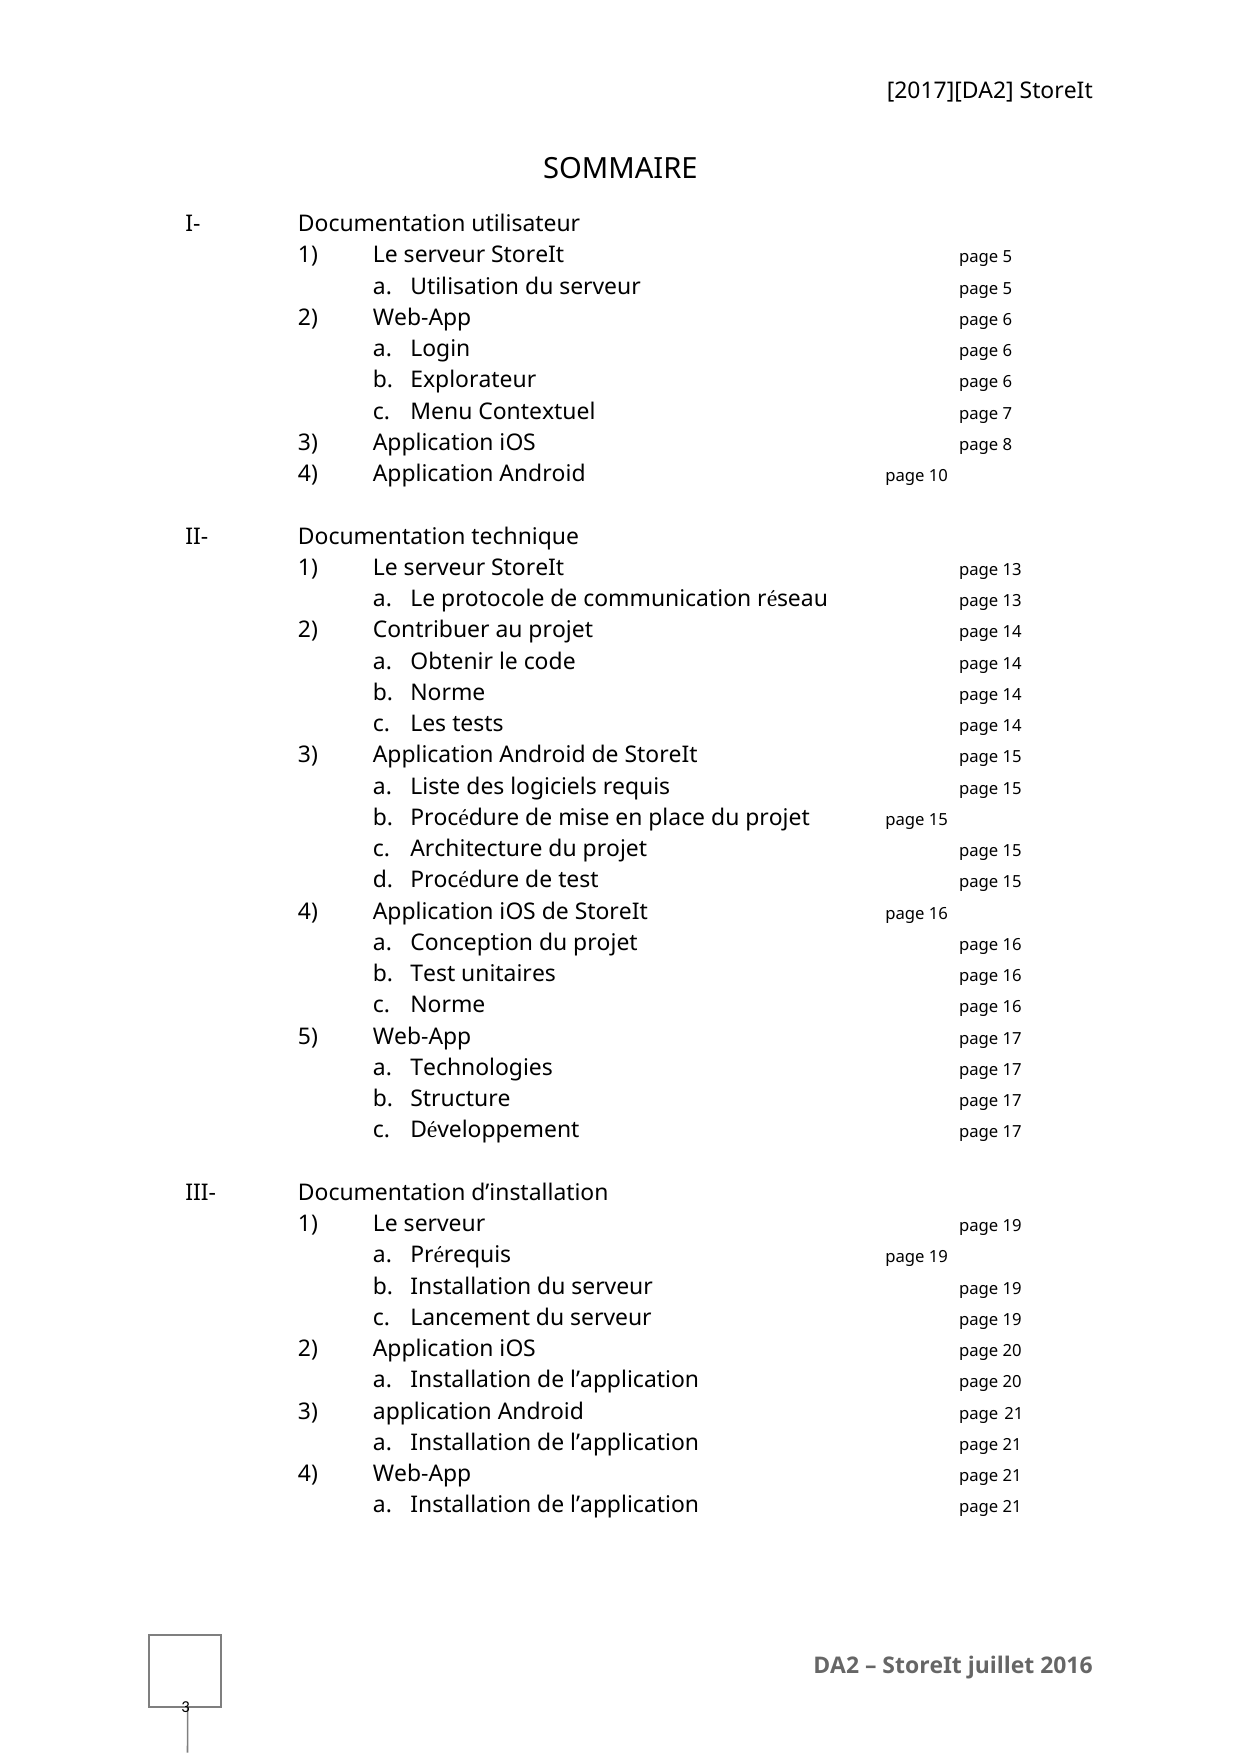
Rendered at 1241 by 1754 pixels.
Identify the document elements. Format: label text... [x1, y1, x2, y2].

text SOMMAIRE [148, 148, 1093, 187]
list Installation du serveur page 19 [373, 1269, 1093, 1301]
list Application iOS de StoreIt page 16 [298, 894, 1093, 926]
list Obtenir le code page 14 [373, 644, 1093, 676]
list application Android page 21 [298, 1394, 1093, 1426]
list Application iOS page 8 [298, 426, 1093, 457]
list Web-App page 21 [298, 1457, 1093, 1488]
list Le serveur StoreIt page 5 [298, 238, 1093, 269]
list Application Android page 10 [298, 457, 1093, 488]
list Documentation utilisateur [185, 207, 1093, 238]
list Contribuer au projet page 14 [298, 613, 1093, 644]
list Prérequis page 19 [373, 1238, 1093, 1269]
list Technologies page 17 [373, 1051, 1093, 1082]
list Lancement du serveur page 19 [373, 1301, 1093, 1332]
list Application Android de StoreIt page 15 [298, 738, 1093, 769]
list Développement page 17 [373, 1113, 1093, 1144]
list Architecture du projet page 15 [373, 832, 1093, 863]
list Conception du projet page 16 [373, 926, 1093, 957]
list Les tests page 14 [373, 707, 1093, 738]
list Utilisation du serveur page 5 [373, 269, 1093, 301]
list Le serveur page 19 [298, 1207, 1093, 1238]
list Documentation technique [185, 519, 1093, 551]
list Login page 6 [373, 332, 1093, 363]
list Norme page 16 [373, 988, 1093, 1019]
list Menu Contextuel page 7 [373, 394, 1093, 426]
list Norme page 14 [373, 676, 1093, 707]
list Web-App page 6 [298, 301, 1093, 332]
list Installation de l’application page 20 [373, 1363, 1093, 1394]
list Test unitaires page 16 [373, 957, 1093, 988]
list Procédure de test page 15 [373, 863, 1093, 894]
list Installation de l’application page 21 [373, 1488, 1093, 1519]
list Application iOS page 20 [298, 1332, 1093, 1363]
list Le protocole de communication réseau page 13 [373, 582, 1093, 613]
list Installation de l’application page 21 [373, 1426, 1093, 1457]
list Structure page 17 [373, 1082, 1093, 1113]
list Web-App page 17 [298, 1019, 1093, 1051]
list Documentation d’installation [185, 1176, 1093, 1207]
list Liste des logiciels requis page 15 [373, 769, 1093, 801]
list Explorateur page 6 [373, 363, 1093, 394]
list Procédure de mise en place du projet page 15 [373, 801, 1093, 832]
list Le serveur StoreIt page 13 [298, 551, 1093, 582]
